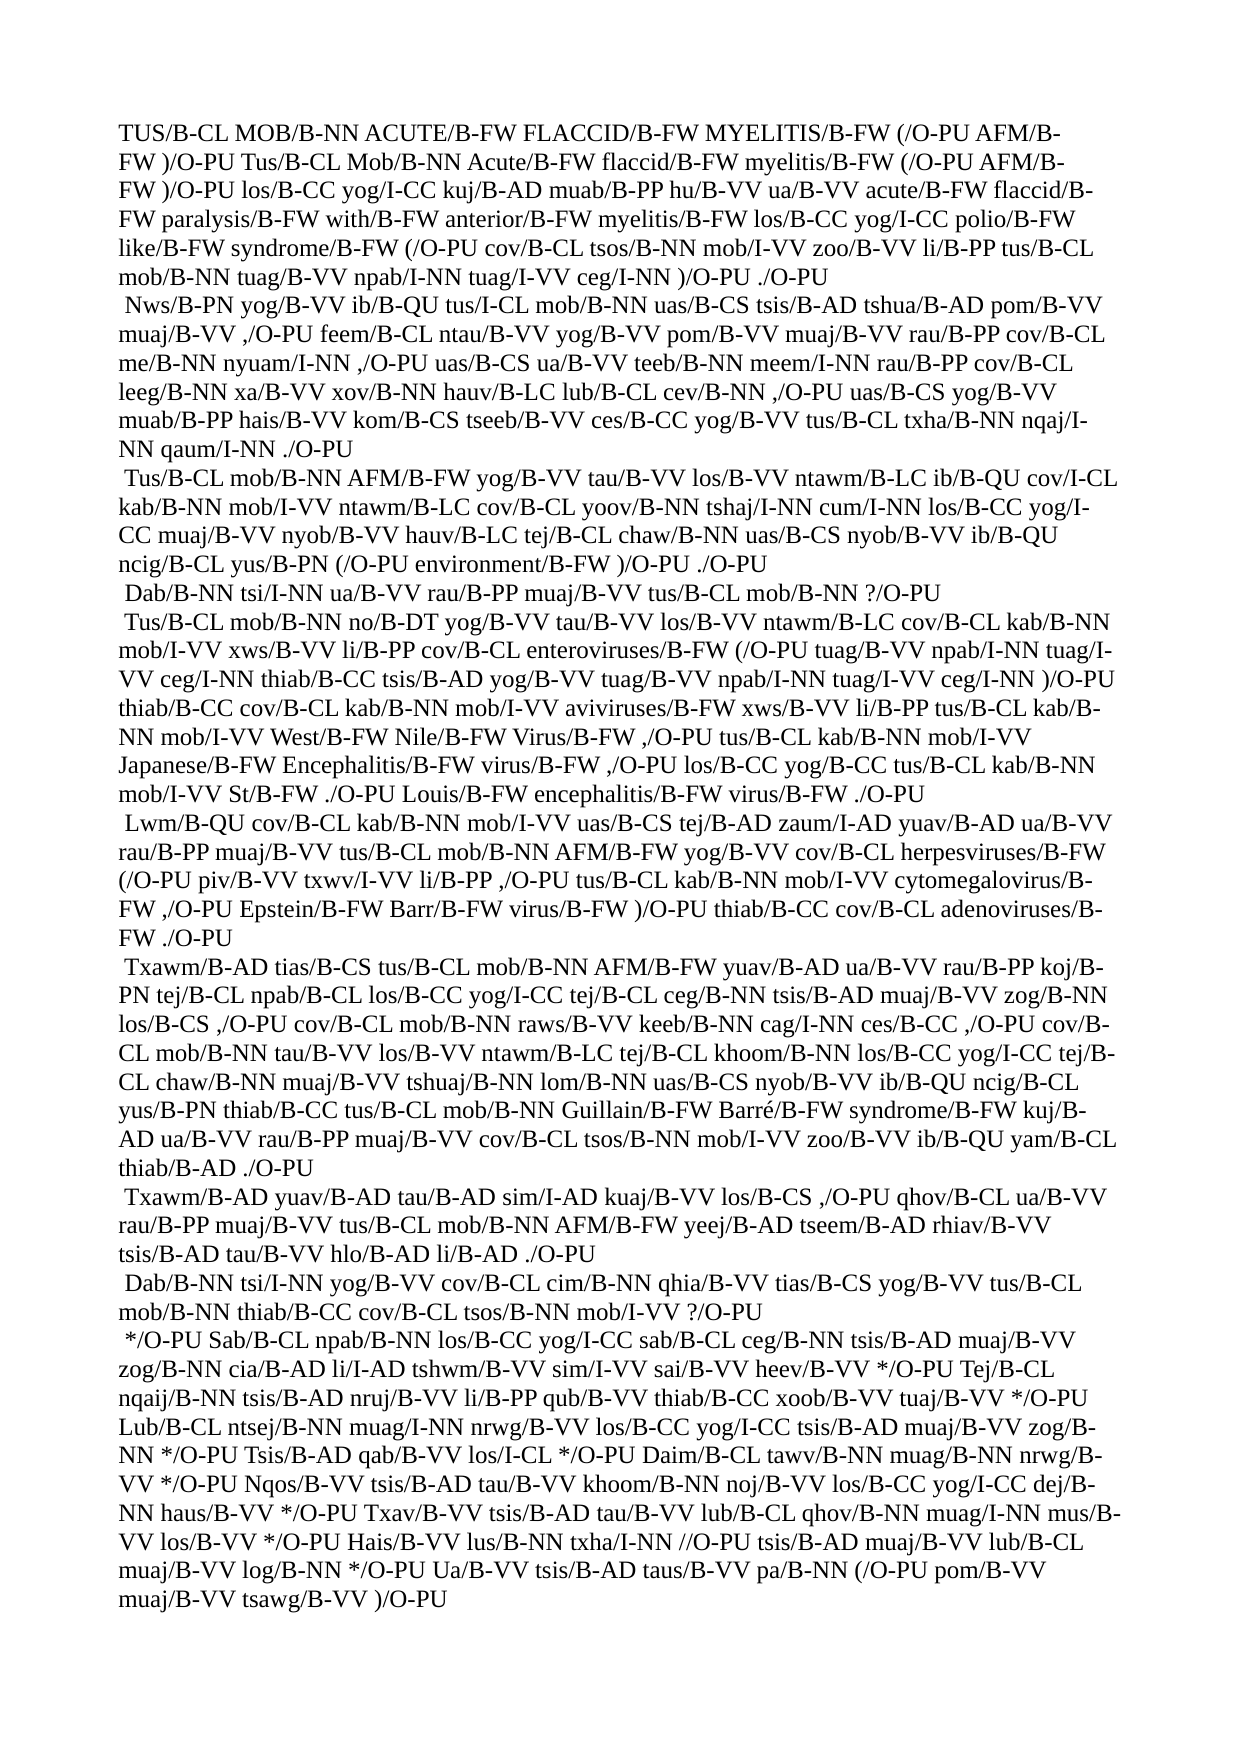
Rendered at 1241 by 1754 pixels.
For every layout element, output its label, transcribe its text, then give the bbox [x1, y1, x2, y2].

text Nws/B-PN yog/B-VV ib/B-QU tus/I-CL mob/B-NN uas/B-CS tsis/B-AD tshua/B-AD pom/B-VV muaj/B-VV ,/O-PU feem/B-CL ntau/B-VV yog/B-VV pom/B-VV muaj/B-VV rau/B-PP cov/B-CL me/B-NN nyuam/I-NN ,/O-PU uas/B-CS ua/B-VV teeb/B-NN meem/I-NN rau/B-PP cov/B-CL leeg/B-NN xa/B-VV xov/B-NN hauv/B-LC lub/B-CL cev/B-NN ,/O-PU uas/B-CS yog/B-VV muab/B-PP hais/B-VV kom/B-CS tseeb/B-VV ces/B-CC yog/B-VV tus/B-CL txha/B-NN nqaj/I-NN qaum/I-NN ./O-PU [118, 291, 1122, 463]
text Dab/B-NN tsi/I-NN yog/B-VV cov/B-CL cim/B-NN qhia/B-VV tias/B-CS yog/B-VV tus/B-CL mob/B-NN thiab/B-CC cov/B-CL tsos/B-NN mob/I-VV ?/O-PU [118, 1268, 1122, 1326]
text Txawm/B-AD tias/B-CS tus/B-CL mob/B-NN AFM/B-FW yuav/B-AD ua/B-VV rau/B-PP koj/B-PN tej/B-CL npab/B-CL los/B-CC yog/I-CC tej/B-CL ceg/B-NN tsis/B-AD muaj/B-VV zog/B-NN los/B-CS ,/O-PU cov/B-CL mob/B-NN raws/B-VV keeb/B-NN cag/I-NN ces/B-CC ,/O-PU cov/B-CL mob/B-NN tau/B-VV los/B-VV ntawm/B-LC tej/B-CL khoom/B-NN los/B-CC yog/I-CC tej/B-CL chaw/B-NN muaj/B-VV tshuaj/B-NN lom/B-NN uas/B-CS nyob/B-VV ib/B-QU ncig/B-CL yus/B-PN thiab/B-CC tus/B-CL mob/B-NN Guillain/B-FW Barré/B-FW syndrome/B-FW kuj/B-AD ua/B-VV rau/B-PP muaj/B-VV cov/B-CL tsos/B-NN mob/I-VV zoo/B-VV ib/B-QU yam/B-CL thiab/B-AD ./O-PU [118, 952, 1122, 1182]
text Txawm/B-AD yuav/B-AD tau/B-AD sim/I-AD kuaj/B-VV los/B-CS ,/O-PU qhov/B-CL ua/B-VV rau/B-PP muaj/B-VV tus/B-CL mob/B-NN AFM/B-FW yeej/B-AD tseem/B-AD rhiav/B-VV tsis/B-AD tau/B-VV hlo/B-AD li/B-AD ./O-PU [118, 1182, 1122, 1268]
text TUS/B-CL MOB/B-NN ACUTE/B-FW FLACCID/B-FW MYELITIS/B-FW (/O-PU AFM/B-FW )/O-PU Tus/B-CL Mob/B-NN Acute/B-FW flaccid/B-FW myelitis/B-FW (/O-PU AFM/B-FW )/O-PU los/B-CC yog/I-CC kuj/B-AD muab/B-PP hu/B-VV ua/B-VV acute/B-FW flaccid/B-FW paralysis/B-FW with/B-FW anterior/B-FW myelitis/B-FW los/B-CC yog/I-CC polio/B-FW like/B-FW syndrome/B-FW (/O-PU cov/B-CL tsos/B-NN mob/I-VV zoo/B-VV li/B-PP tus/B-CL mob/B-NN tuag/B-VV npab/I-NN tuag/I-VV ceg/I-NN )/O-PU ./O-PU [118, 118, 1122, 291]
text Tus/B-CL mob/B-NN no/B-DT yog/B-VV tau/B-VV los/B-VV ntawm/B-LC cov/B-CL kab/B-NN mob/I-VV xws/B-VV li/B-PP cov/B-CL enteroviruses/B-FW (/O-PU tuag/B-VV npab/I-NN tuag/I-VV ceg/I-NN thiab/B-CC tsis/B-AD yog/B-VV tuag/B-VV npab/I-NN tuag/I-VV ceg/I-NN )/O-PU thiab/B-CC cov/B-CL kab/B-NN mob/I-VV aviviruses/B-FW xws/B-VV li/B-PP tus/B-CL kab/B-NN mob/I-VV West/B-FW Nile/B-FW Virus/B-FW ,/O-PU tus/B-CL kab/B-NN mob/I-VV Japanese/B-FW Encephalitis/B-FW virus/B-FW ,/O-PU los/B-CC yog/B-CC tus/B-CL kab/B-NN mob/I-VV St/B-FW ./O-PU Louis/B-FW encephalitis/B-FW virus/B-FW ./O-PU [118, 607, 1122, 808]
text Dab/B-NN tsi/I-NN ua/B-VV rau/B-PP muaj/B-VV tus/B-CL mob/B-NN ?/O-PU [118, 578, 1122, 607]
text Tus/B-CL mob/B-NN AFM/B-FW yog/B-VV tau/B-VV los/B-VV ntawm/B-LC ib/B-QU cov/I-CL kab/B-NN mob/I-VV ntawm/B-LC cov/B-CL yoov/B-NN tshaj/I-NN cum/I-NN los/B-CC yog/I-CC muaj/B-VV nyob/B-VV hauv/B-LC tej/B-CL chaw/B-NN uas/B-CS nyob/B-VV ib/B-QU ncig/B-CL yus/B-PN (/O-PU environment/B-FW )/O-PU ./O-PU [118, 463, 1122, 578]
text Lwm/B-QU cov/B-CL kab/B-NN mob/I-VV uas/B-CS tej/B-AD zaum/I-AD yuav/B-AD ua/B-VV rau/B-PP muaj/B-VV tus/B-CL mob/B-NN AFM/B-FW yog/B-VV cov/B-CL herpesviruses/B-FW (/O-PU piv/B-VV txwv/I-VV li/B-PP ,/O-PU tus/B-CL kab/B-NN mob/I-VV cytomegalovirus/B-FW ,/O-PU Epstein/B-FW Barr/B-FW virus/B-FW )/O-PU thiab/B-CC cov/B-CL adenoviruses/B-FW ./O-PU [118, 808, 1122, 952]
text */O-PU Sab/B-CL npab/B-NN los/B-CC yog/I-CC sab/B-CL ceg/B-NN tsis/B-AD muaj/B-VV zog/B-NN cia/B-AD li/I-AD tshwm/B-VV sim/I-VV sai/B-VV heev/B-VV */O-PU Tej/B-CL nqaij/B-NN tsis/B-AD nruj/B-VV li/B-PP qub/B-VV thiab/B-CC xoob/B-VV tuaj/B-VV */O-PU Lub/B-CL ntsej/B-NN muag/I-NN nrwg/B-VV los/B-CC yog/I-CC tsis/B-AD muaj/B-VV zog/B-NN */O-PU Tsis/B-AD qab/B-VV los/I-CL */O-PU Daim/B-CL tawv/B-NN muag/B-NN nrwg/B-VV */O-PU Nqos/B-VV tsis/B-AD tau/B-VV khoom/B-NN noj/B-VV los/B-CC yog/I-CC dej/B-NN haus/B-VV */O-PU Txav/B-VV tsis/B-AD tau/B-VV lub/B-CL qhov/B-NN muag/I-NN mus/B-VV los/B-VV */O-PU Hais/B-VV lus/B-NN txha/I-NN //O-PU tsis/B-AD muaj/B-VV lub/B-CL muaj/B-VV log/B-NN */O-PU Ua/B-VV tsis/B-AD taus/B-VV pa/B-NN (/O-PU pom/B-VV muaj/B-VV tsawg/B-VV )/O-PU [118, 1326, 1122, 1613]
